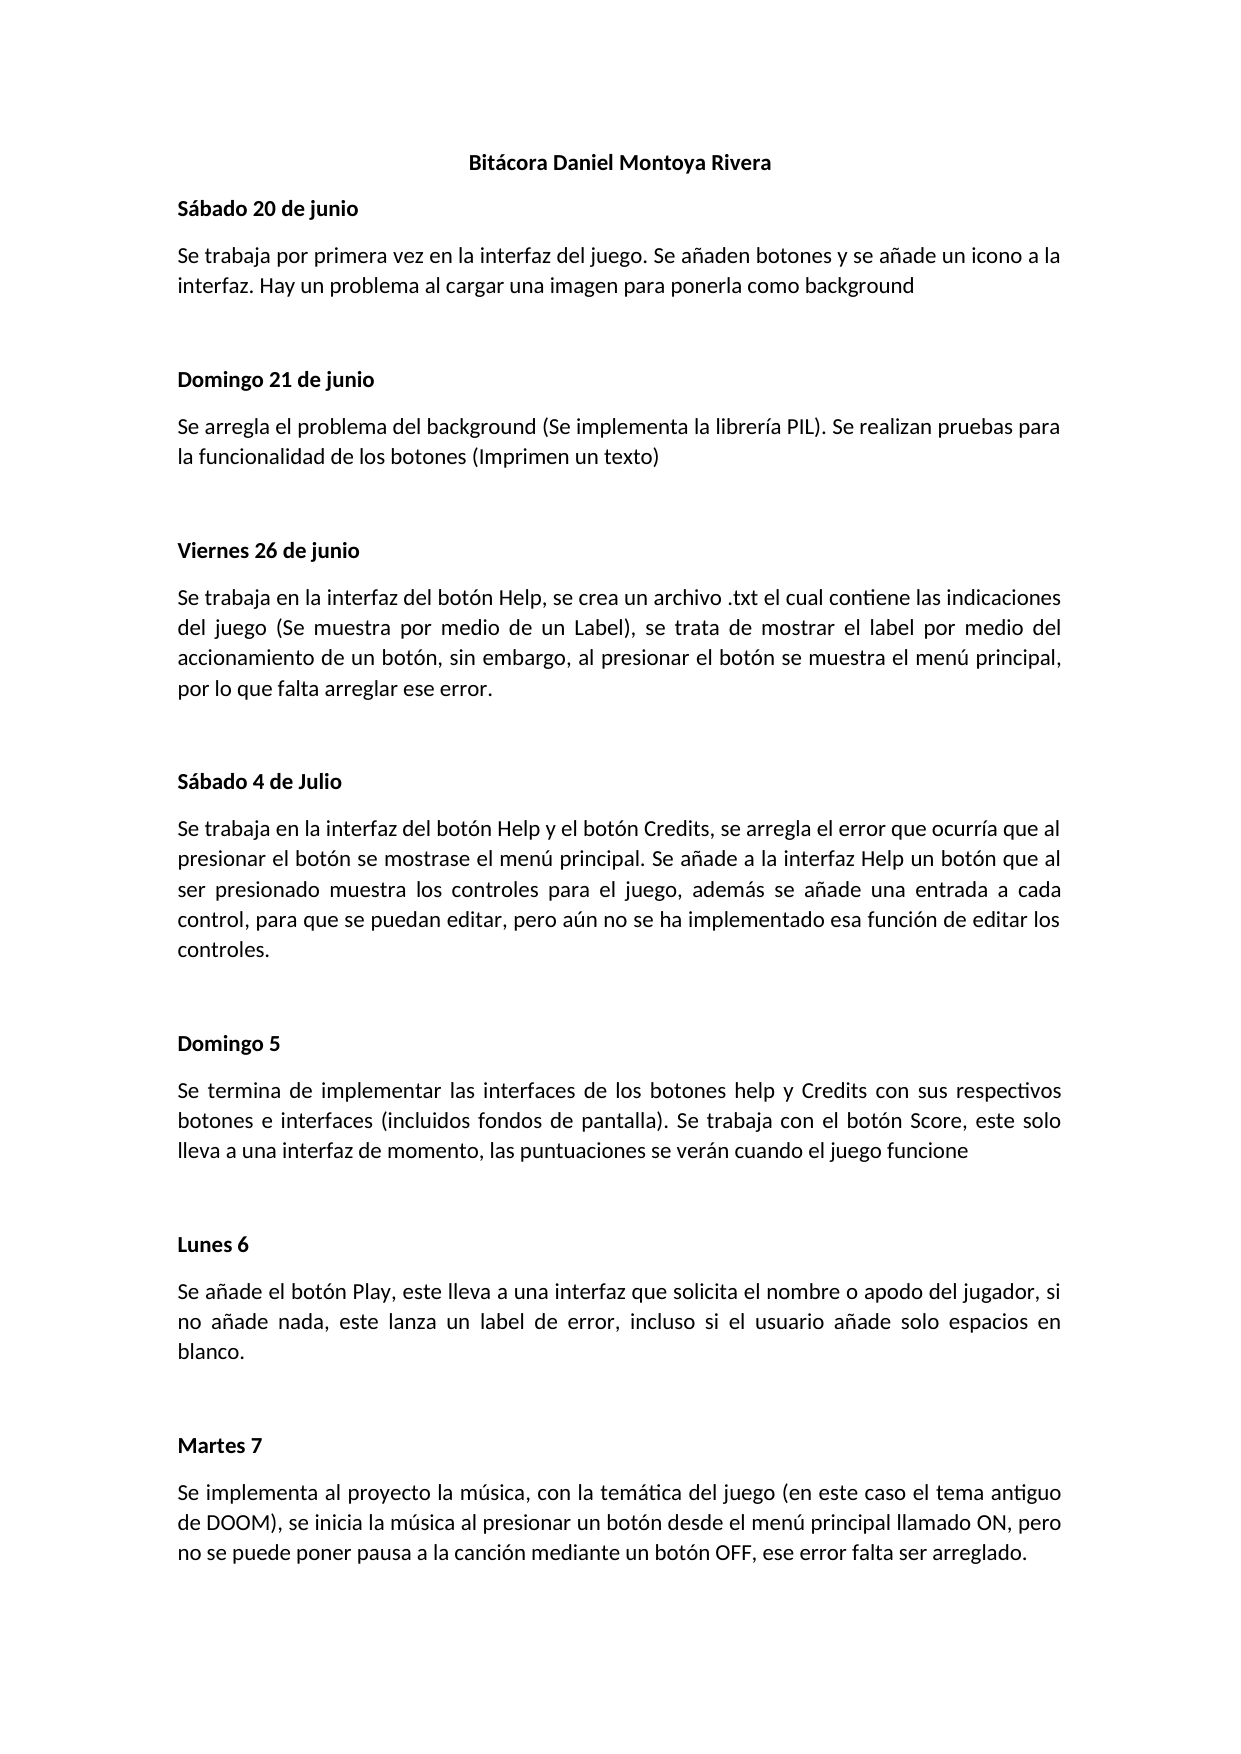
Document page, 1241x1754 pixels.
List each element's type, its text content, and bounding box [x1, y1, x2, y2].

text Se añade el botón Play, este lleva a una interfaz que solicita el nombre o apodo del jugador, si no añade nada, este lanza un label de error, incluso si el usuario añade solo espacios en blanco. [177, 1277, 1063, 1365]
text Se arregla el problema del background (Se implementa la librería PIL). Se realizan pruebas para la funcionalidad de los botones (Imprimen un texto) [177, 412, 1063, 470]
text Domingo 5 [177, 1029, 1063, 1057]
text Se trabaja en la interfaz del botón Help y el botón Credits, se arregla el error que ocurría que al presionar el botón se mostrase el menú principal. Se añade a la interfaz Help un botón que al ser presionado muestra los controles para el juego, además se añade una entrada a cada control, para que se puedan editar, pero aún no se ha implementado esa función de editar los controles. [177, 814, 1063, 963]
text Domingo 21 de junio [177, 365, 1063, 393]
text Se implementa al proyecto la música, con la temática del juego (en este caso el tema antiguo de DOOM), se inicia la música al presionar un botón desde el menú principal llamado ON, pero no se puede poner pausa a la canción mediante un botón OFF, ese error falta ser arreglado. [177, 1478, 1063, 1566]
text Viernes 26 de junio [177, 536, 1063, 564]
text Bitácora Daniel Montoya Rivera [177, 148, 1063, 176]
text Lunes 6 [177, 1230, 1063, 1258]
text Martes 7 [177, 1431, 1063, 1459]
text Se termina de implementar las interfaces de los botones help y Credits con sus respectivos botones e interfaces (incluidos fondos de pantalla). Se trabaja con el botón Score, este solo lleva a una interfaz de momento, las puntuaciones se verán cuando el juego funcione [177, 1076, 1063, 1164]
text Sábado 4 de Julio [177, 767, 1063, 795]
text Sábado 20 de junio [177, 194, 1063, 222]
text Se trabaja en la interfaz del botón Help, se crea un archivo .txt el cual contiene las indicaciones del juego (Se muestra por medio de un Label), se trata de mostrar el label por medio del accionamiento de un botón, sin embargo, al presionar el botón se muestra el menú principal, por lo que falta arreglar ese error. [177, 583, 1063, 702]
text Se trabaja por primera vez en la interfaz del juego. Se añaden botones y se añade un icono a la interfaz. Hay un problema al cargar una imagen para ponerla como background [177, 241, 1063, 299]
